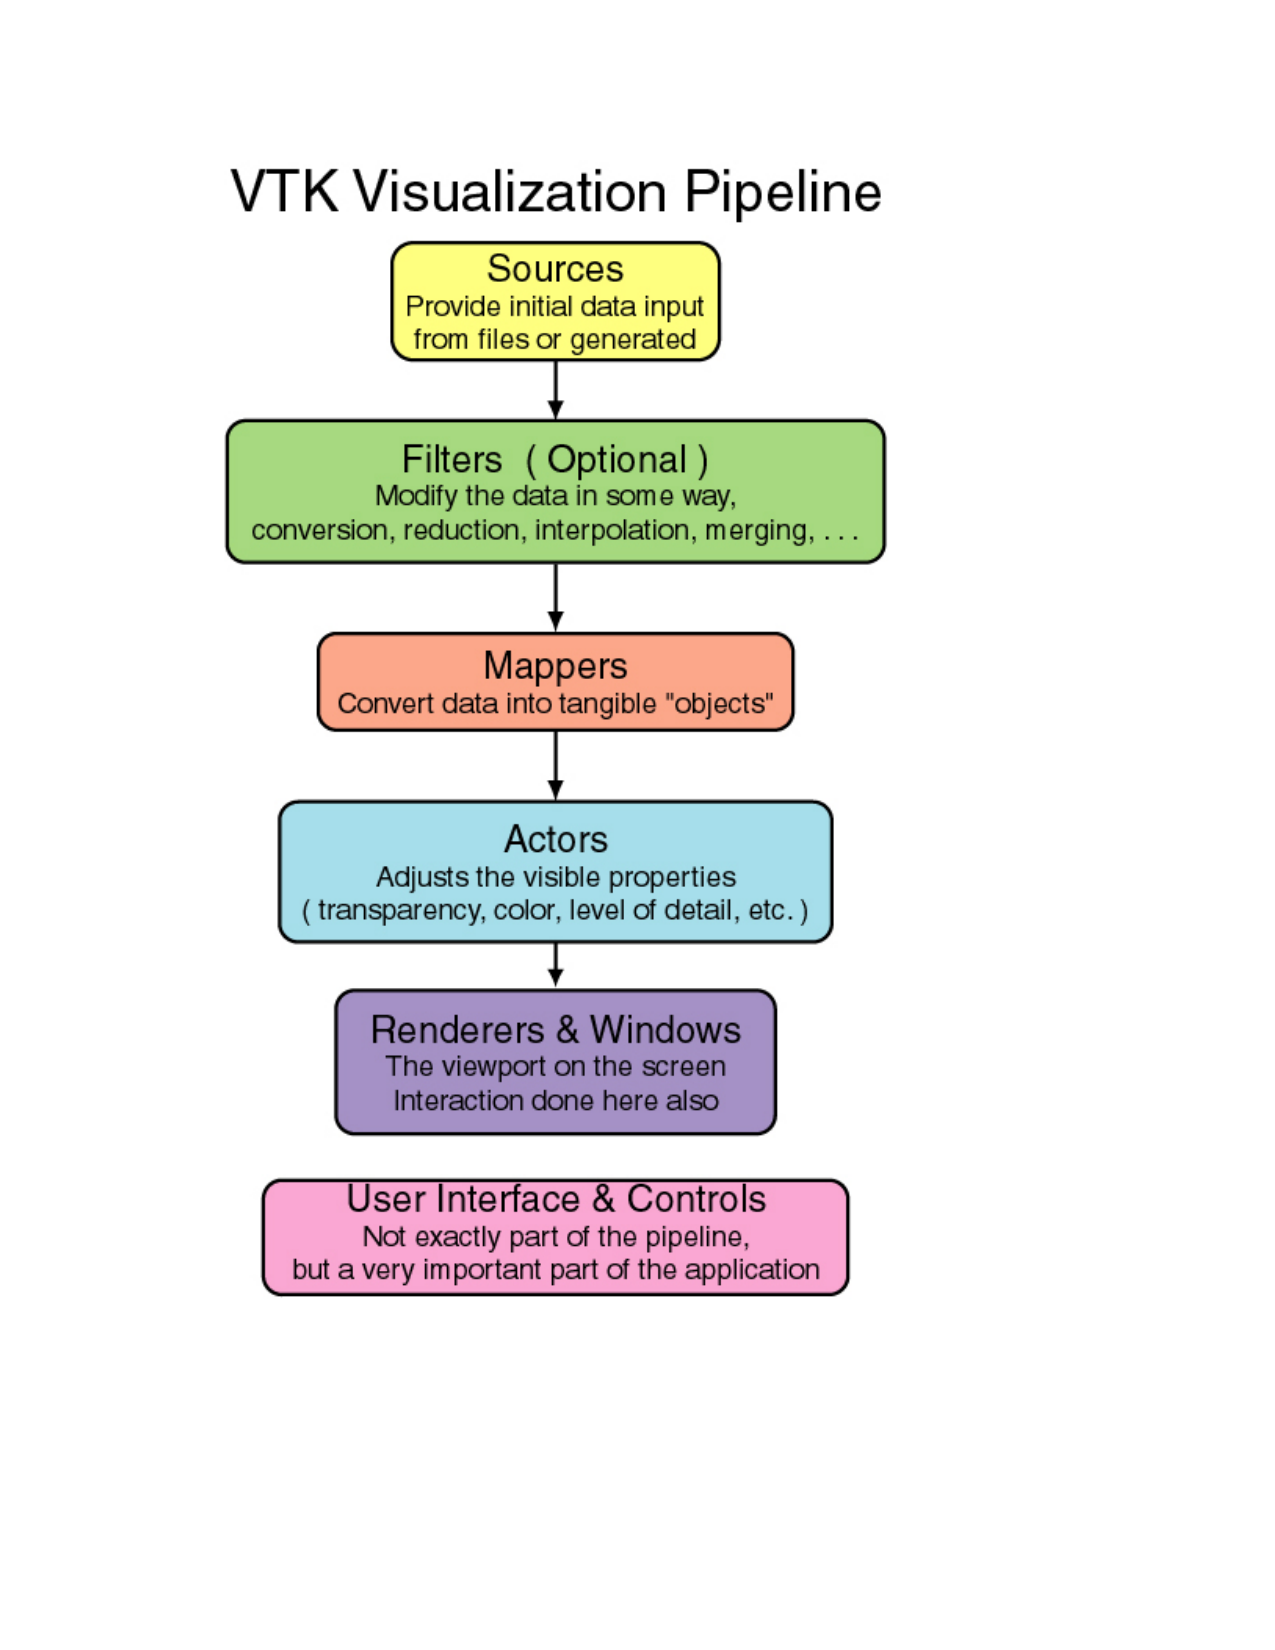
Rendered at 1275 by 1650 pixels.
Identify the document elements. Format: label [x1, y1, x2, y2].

picture [187, 150, 930, 1320]
